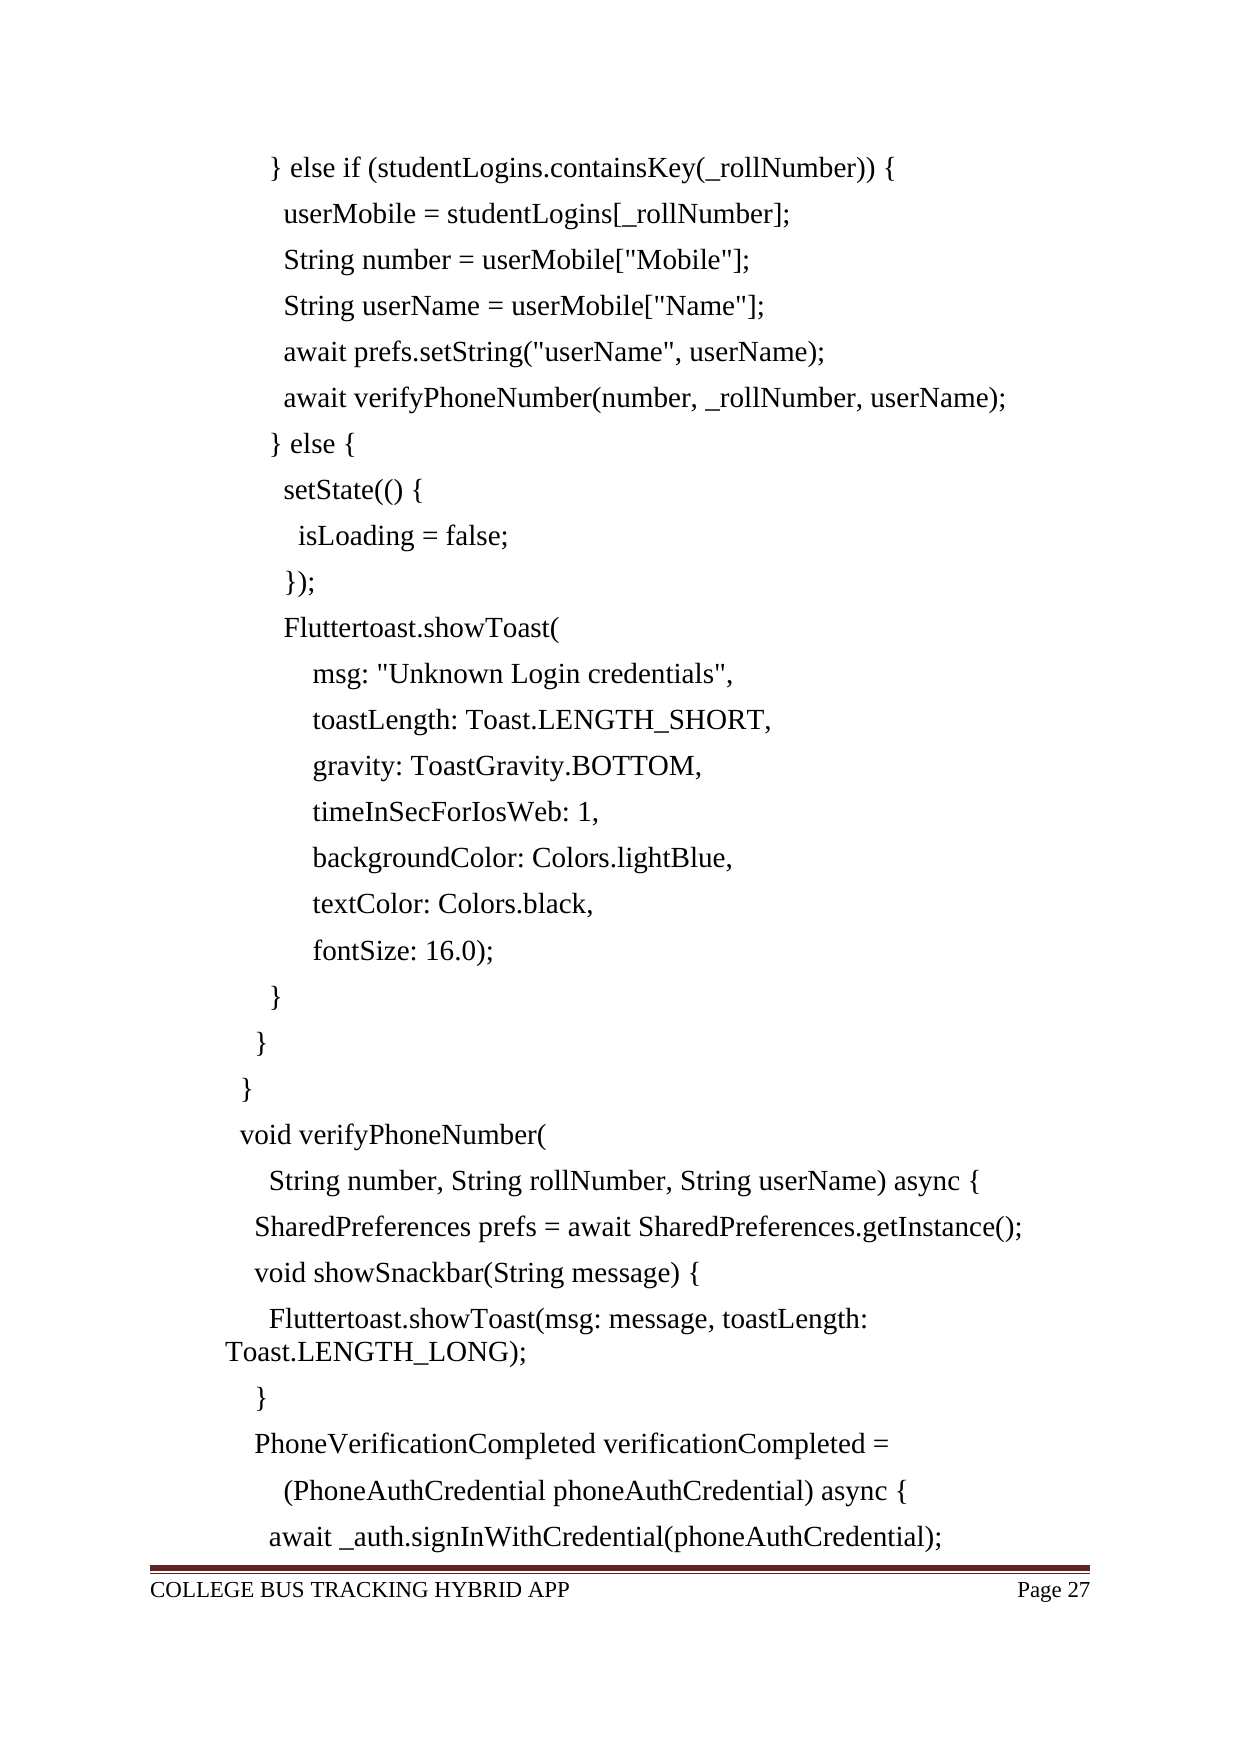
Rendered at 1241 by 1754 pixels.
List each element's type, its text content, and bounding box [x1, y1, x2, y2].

text textColor: Colors.black, [225, 887, 1090, 920]
text await prefs.setString("userName", userName); [225, 334, 1090, 368]
text fontSize: 16.0); [225, 933, 1090, 966]
text Fluttertoast.showToast(msg: message, toastLength: Toast.LENGTH_LONG); [225, 1301, 1090, 1368]
text } [225, 1071, 1090, 1104]
text (PhoneAuthCredential phoneAuthCredential) async { [225, 1473, 1090, 1506]
text String number = userMobile["Mobile"]; [225, 242, 1090, 276]
text await verifyPhoneNumber(number, _rollNumber, userName); [225, 380, 1090, 414]
text timeInSecForIosWeb: 1, [225, 794, 1090, 828]
text String number, String rollNumber, String userName) async { [225, 1163, 1090, 1196]
text gravity: ToastGravity.BOTTOM, [225, 748, 1090, 782]
text } [225, 1381, 1090, 1414]
text } else if (studentLogins.containsKey(_rollNumber)) { [225, 150, 1090, 183]
text PhoneVerificationCompleted verificationCompleted = [225, 1427, 1090, 1460]
text } [225, 979, 1090, 1012]
text userMobile = studentLogins[_rollNumber]; [225, 196, 1090, 229]
text String userName = userMobile["Name"]; [225, 288, 1090, 322]
text }); [225, 564, 1090, 598]
text } else { [225, 426, 1090, 460]
text setState(() { [225, 472, 1090, 506]
text isLoading = false; [225, 518, 1090, 552]
text SharedPreferences prefs = await SharedPreferences.getInstance(); [225, 1209, 1090, 1242]
text void showSnackbar(String message) { [225, 1255, 1090, 1288]
text void verifyPhoneNumber( [225, 1117, 1090, 1150]
text Fluttertoast.showToast( [225, 610, 1090, 644]
text msg: "Unknown Login credentials", [225, 656, 1090, 690]
text backgroundColor: Colors.lightBlue, [225, 841, 1090, 874]
text await _auth.signInWithCredential(phoneAuthCredential); [225, 1519, 1090, 1552]
text } [225, 1025, 1090, 1058]
text toastLength: Toast.LENGTH_SHORT, [225, 702, 1090, 736]
